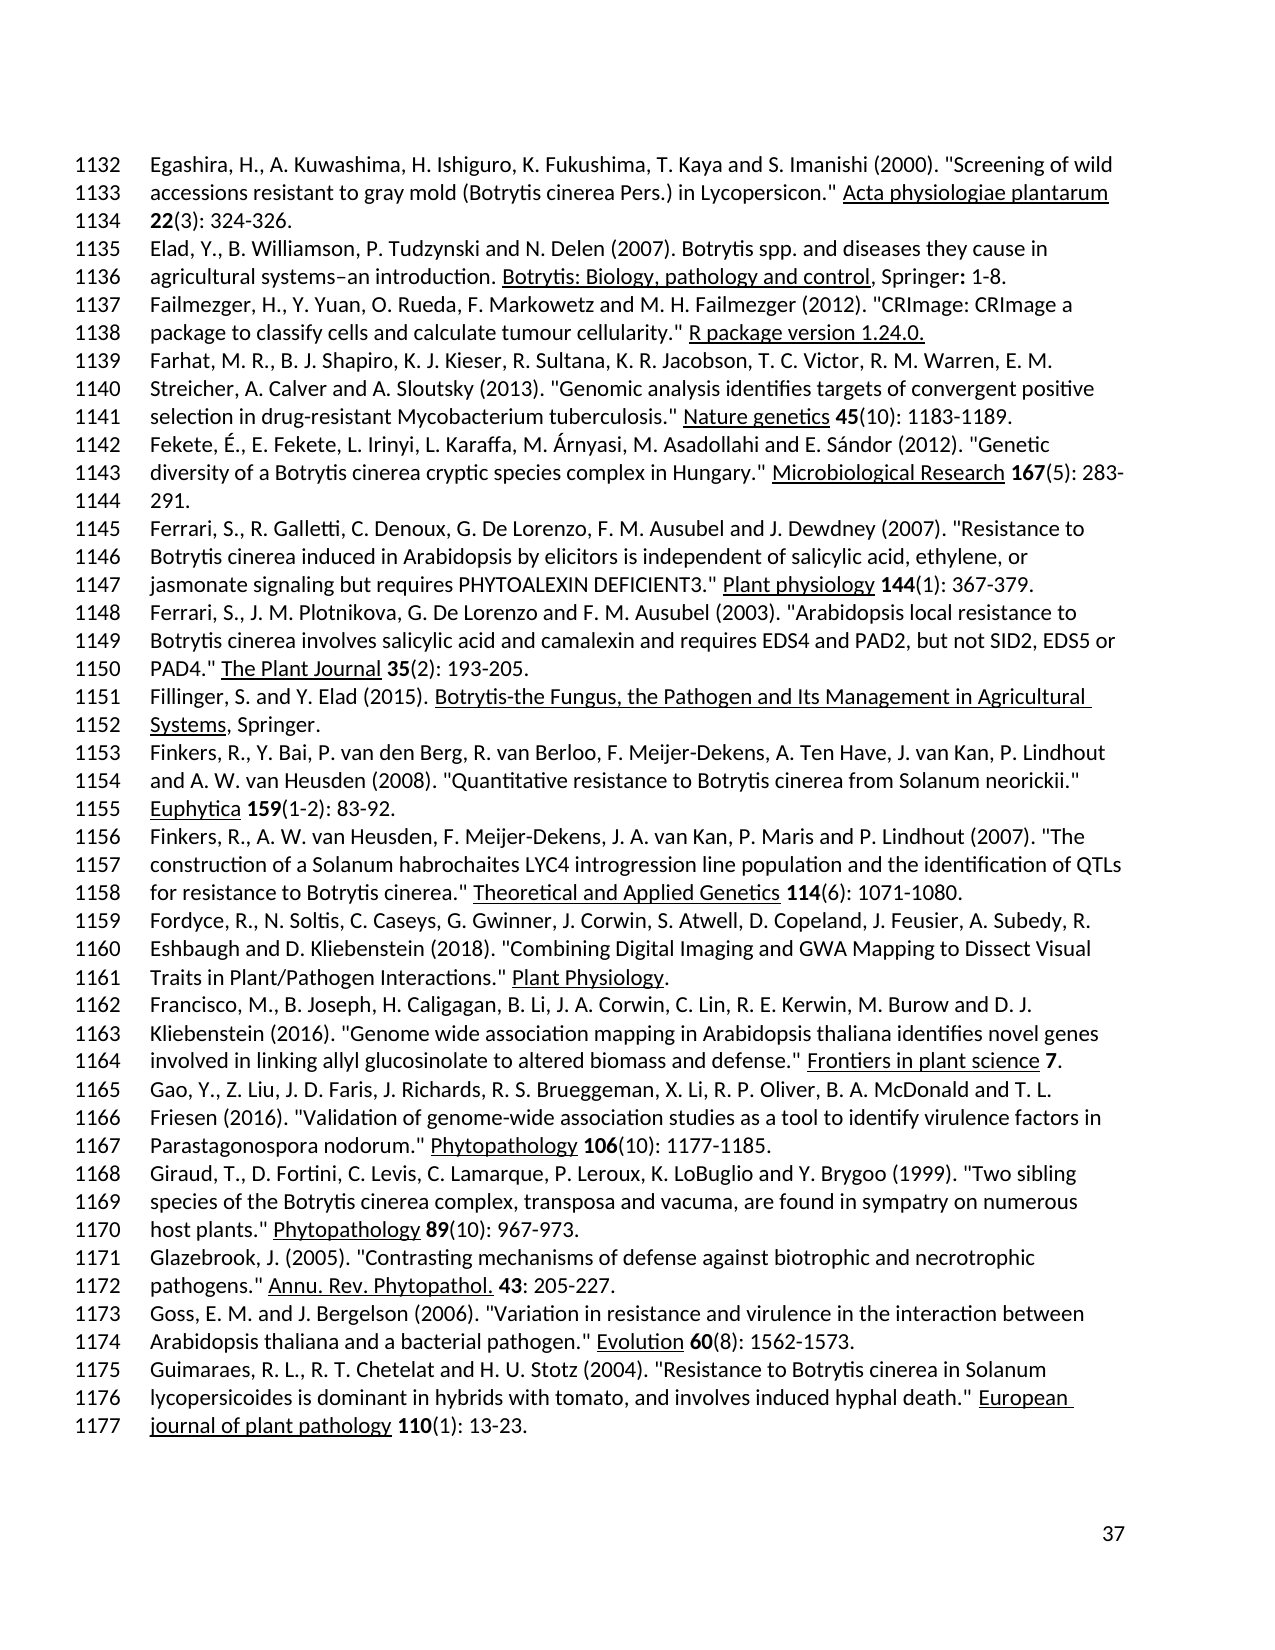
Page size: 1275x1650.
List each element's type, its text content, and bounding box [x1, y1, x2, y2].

text Egashira, H., A. Kuwashima, H. Ishiguro, K. Fukushima, T. Kaya and S. Imanishi (2000). "Screening of wild accessions resistant to gray mold (Botrytis cinerea Pers.) in Lycopersicon." Acta physiologiae plantarum 22(3): 324-326. [150, 150, 1125, 234]
text Finkers, R., A. W. van Heusden, F. Meijer-Dekens, J. A. van Kan, P. Maris and P. Lindhout (2007). "The construction of a Solanum habrochaites LYC4 introgression line population and the identification of QTLs for resistance to Botrytis cinerea." Theoretical and Applied Genetics 114(6): 1071-1080. [150, 822, 1125, 907]
text Ferrari, S., J. M. Plotnikova, G. De Lorenzo and F. M. Ausubel (2003). "Arabidopsis local resistance to Botrytis cinerea involves salicylic acid and camalexin and requires EDS4 and PAD2, but not SID2, EDS5 or PAD4." The Plant Journal 35(2): 193-205. [150, 598, 1125, 682]
text Gao, Y., Z. Liu, J. D. Faris, J. Richards, R. S. Brueggeman, X. Li, R. P. Oliver, B. A. McDonald and T. L. Friesen (2016). "Validation of genome-wide association studies as a tool to identify virulence factors in Parastagonospora nodorum." Phytopathology 106(10): 1177-1185. [150, 1075, 1125, 1159]
text Elad, Y., B. Williamson, P. Tudzynski and N. Delen (2007). Botrytis spp. and diseases they cause in agricultural systems–an introduction. Botrytis: Biology, pathology and control, Springer: 1-8. [150, 234, 1125, 290]
text Ferrari, S., R. Galletti, C. Denoux, G. De Lorenzo, F. M. Ausubel and J. Dewdney (2007). "Resistance to Botrytis cinerea induced in Arabidopsis by elicitors is independent of salicylic acid, ethylene, or jasmonate signaling but requires PHYTOALEXIN DEFICIENT3." Plant physiology 144(1): 367-379. [150, 514, 1125, 598]
text Fordyce, R., N. Soltis, C. Caseys, G. Gwinner, J. Corwin, S. Atwell, D. Copeland, J. Feusier, A. Subedy, R. Eshbaugh and D. Kliebenstein (2018). "Combining Digital Imaging and GWA Mapping to Dissect Visual Traits in Plant/Pathogen Interactions." Plant Physiology. [150, 907, 1125, 991]
text Glazebrook, J. (2005). "Contrasting mechanisms of defense against biotrophic and necrotrophic pathogens." Annu. Rev. Phytopathol. 43: 205-227. [150, 1243, 1125, 1299]
text Giraud, T., D. Fortini, C. Levis, C. Lamarque, P. Leroux, K. LoBuglio and Y. Brygoo (1999). "Two sibling species of the Botrytis cinerea complex, transposa and vacuma, are found in sympatry on numerous host plants." Phytopathology 89(10): 967-973. [150, 1159, 1125, 1243]
text Goss, E. M. and J. Bergelson (2006). "Variation in resistance and virulence in the interaction between Arabidopsis thaliana and a bacterial pathogen." Evolution 60(8): 1562-1573. [150, 1299, 1125, 1355]
text Failmezger, H., Y. Yuan, O. Rueda, F. Markowetz and M. H. Failmezger (2012). "CRImage: CRImage a package to classify cells and calculate tumour cellularity." R package version 1.24.0. [150, 290, 1125, 346]
text Francisco, M., B. Joseph, H. Caligagan, B. Li, J. A. Corwin, C. Lin, R. E. Kerwin, M. Burow and D. J. Kliebenstein (2016). "Genome wide association mapping in Arabidopsis thaliana identifies novel genes involved in linking allyl glucosinolate to altered biomass and defense." Frontiers in plant science 7. [150, 991, 1125, 1075]
text Farhat, M. R., B. J. Shapiro, K. J. Kieser, R. Sultana, K. R. Jacobson, T. C. Victor, R. M. Warren, E. M. Streicher, A. Calver and A. Sloutsky (2013). "Genomic analysis identifies targets of convergent positive selection in drug-resistant Mycobacterium tuberculosis." Nature genetics 45(10): 1183-1189. [150, 346, 1125, 430]
text Finkers, R., Y. Bai, P. van den Berg, R. van Berloo, F. Meijer-Dekens, A. Ten Have, J. van Kan, P. Lindhout and A. W. van Heusden (2008). "Quantitative resistance to Botrytis cinerea from Solanum neorickii." Euphytica 159(1-2): 83-92. [150, 738, 1125, 822]
text Guimaraes, R. L., R. T. Chetelat and H. U. Stotz (2004). "Resistance to Botrytis cinerea in Solanum lycopersicoides is dominant in hybrids with tomato, and involves induced hyphal death." European journal of plant pathology 110(1): 13-23. [150, 1355, 1125, 1439]
text Fekete, É., E. Fekete, L. Irinyi, L. Karaffa, M. Árnyasi, M. Asadollahi and E. Sándor (2012). "Genetic diversity of a Botrytis cinerea cryptic species complex in Hungary." Microbiological Research 167(5): 283-291. [150, 430, 1125, 514]
text Fillinger, S. and Y. Elad (2015). Botrytis-the Fungus, the Pathogen and Its Management in Agricultural Systems, Springer. [150, 682, 1125, 738]
